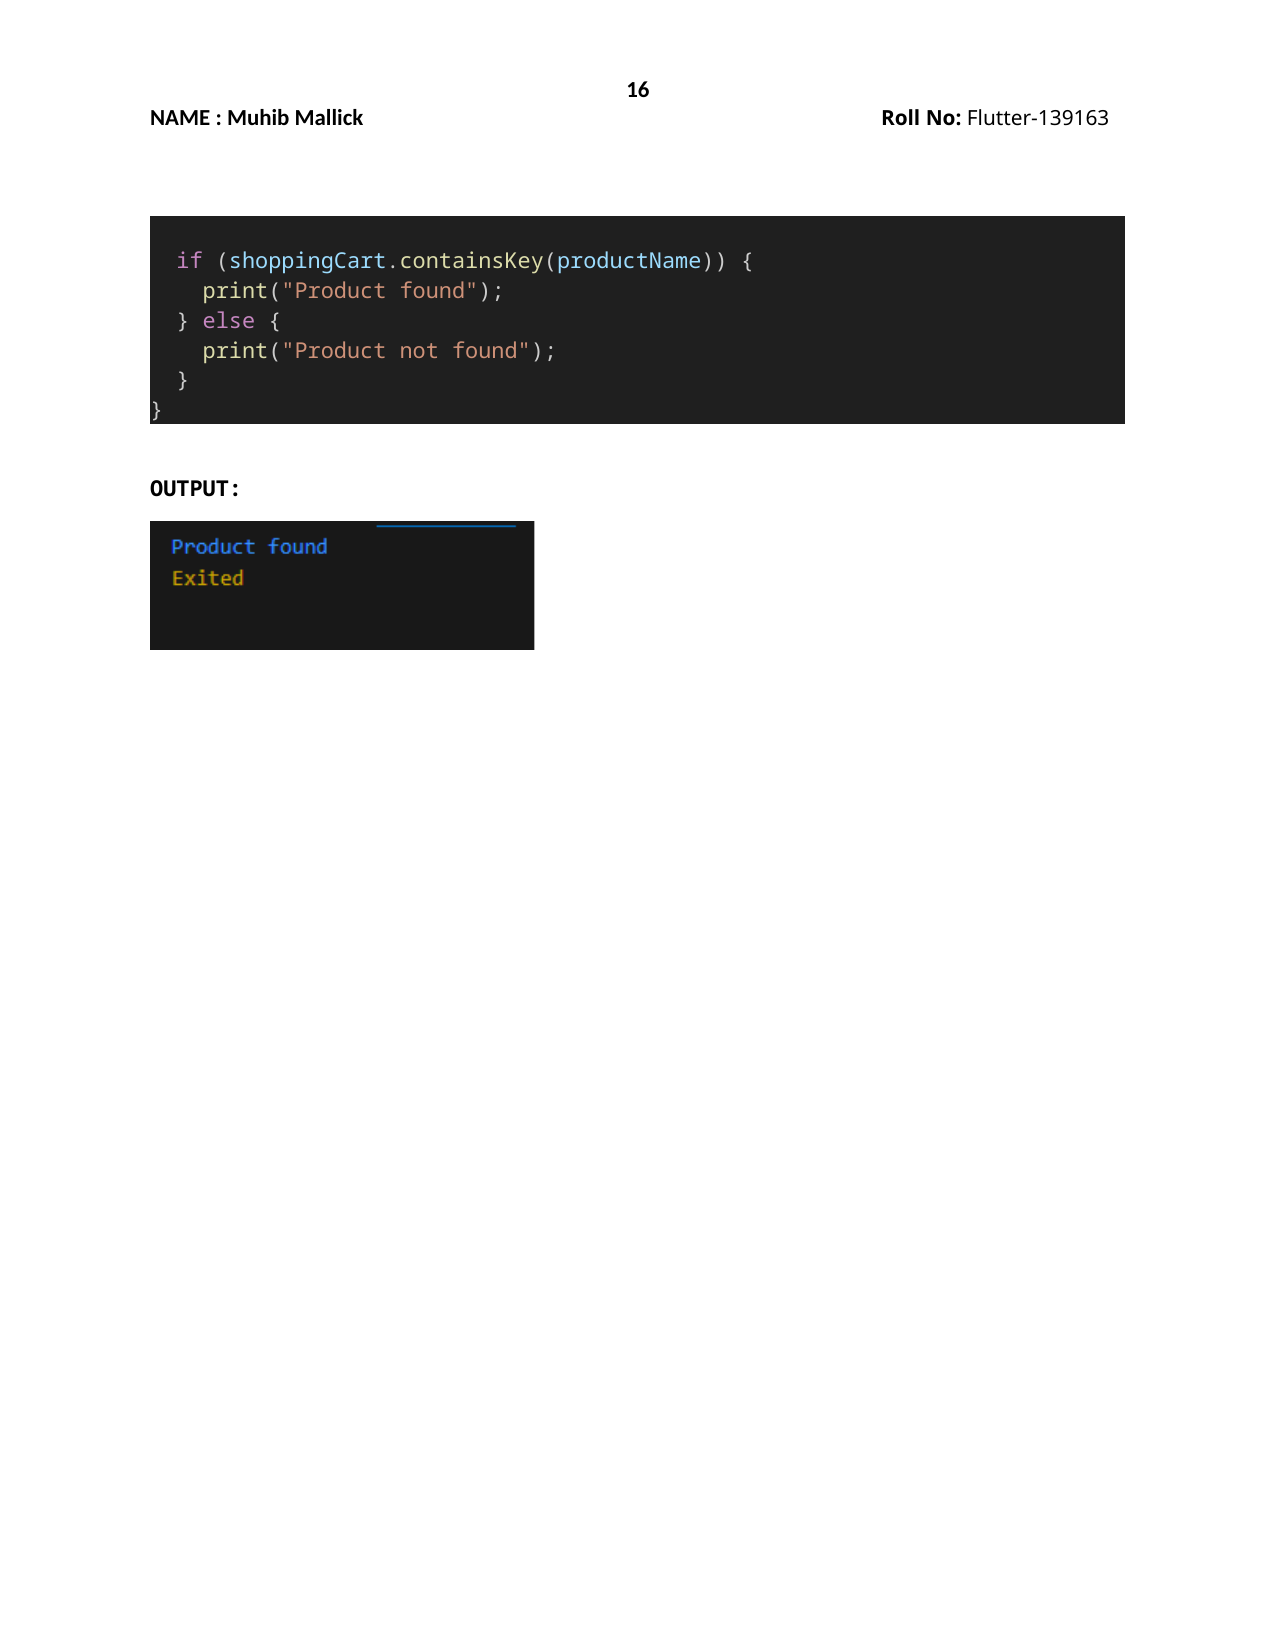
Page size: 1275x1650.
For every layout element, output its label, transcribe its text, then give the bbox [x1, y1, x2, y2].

text print("Product not found"); [150, 335, 1125, 364]
text } [150, 364, 1125, 394]
picture [150, 521, 535, 650]
text } else { [150, 305, 1125, 335]
text print("Product found"); [150, 275, 1125, 305]
text OUTPUT: [150, 473, 1125, 503]
text } [150, 394, 1125, 424]
text if (shoppingCart.containsKey(productName)) { [150, 245, 1125, 275]
